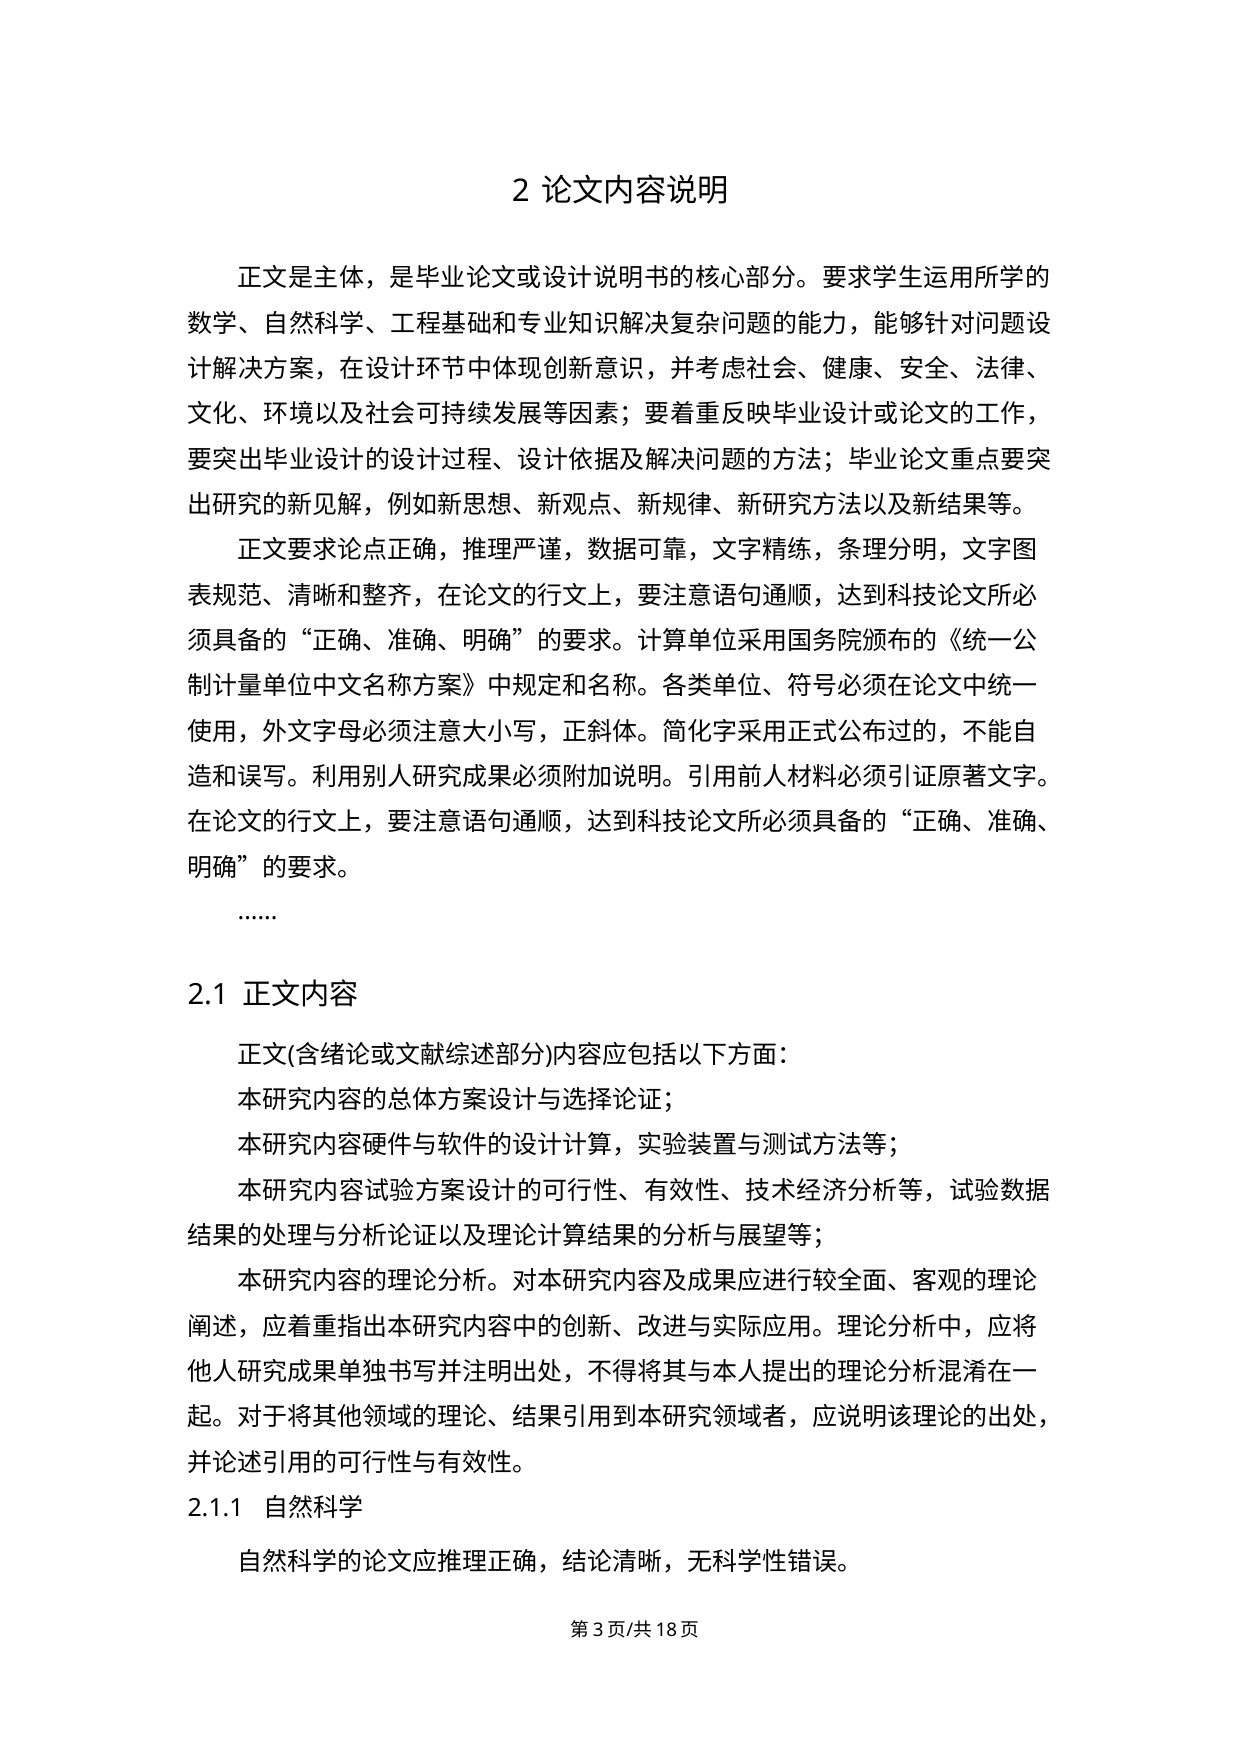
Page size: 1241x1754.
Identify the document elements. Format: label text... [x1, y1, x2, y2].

subtitle 论文内容说明 [187, 165, 1053, 210]
text 本研究内容试验方案设计的可行性、有效性、技术经济分析等，试验数据结果的处理与分析论证以及理论计算结果的分析与展望等； [187, 1170, 1053, 1252]
text 正文(含绪论或文献综述部分)内容应包括以下方面： [187, 1034, 1053, 1071]
subtitle 自然科学 [187, 1487, 1053, 1524]
text 本研究内容硬件与软件的设计计算，实验装置与测试方法等； [187, 1125, 1053, 1161]
text 正文要求论点正确，推理严谨，数据可靠，文字精练，条理分明，文字图表规范、清晰和整齐，在论文的行文上，要注意语句通顺，达到科技论文所必须具备的“正确、准确、明确”的要求。计算单位采用国务院颁布的《统一公制计量单位中文名称方案》中规定和名称。各类单位、符号必须在论文中统一使用，外文字母必须注意大小写，正斜体。简化字采用正式公布过的，不能自造和误写。利用别人研究成果必须附加说明。引用前人材料必须引证原著文字。在论文的行文上，要注意语句通顺，达到科技论文所必须具备的“正确、准确、明确”的要求。 [187, 530, 1053, 883]
text 本研究内容的理论分析。对本研究内容及成果应进行较全面、客观的理论阐述，应着重指出本研究内容中的创新、改进与实际应用。理论分析中，应将他人研究成果单独书写并注明出处，不得将其与本人提出的理论分析混淆在一起。对于将其他领域的理论、结果引用到本研究领域者，应说明该理论的出处，并论述引用的可行性与有效性。 [187, 1261, 1053, 1478]
text ‥‥‥ [187, 892, 1053, 926]
text 本研究内容的总体方案设计与选择论证； [187, 1079, 1053, 1116]
text 正文是主体，是毕业论文或设计说明书的核心部分。要求学生运用所学的数学、自然科学、工程基础和专业知识解决复杂问题的能力，能够针对问题设计解决方案，在设计环节中体现创新意识，并考虑社会、健康、安全、法律、文化、环境以及社会可持续发展等因素；要着重反映毕业设计或论文的工作，要突出毕业设计的设计过程、设计依据及解决问题的方法；毕业论文重点要突出研究的新见解，例如新思想、新观点、新规律、新研究方法以及新结果等。 [187, 258, 1053, 521]
subtitle 正文内容 [187, 971, 1053, 1013]
text 自然科学的论文应推理正确，结论清晰，无科学性错误。 [187, 1542, 1053, 1578]
